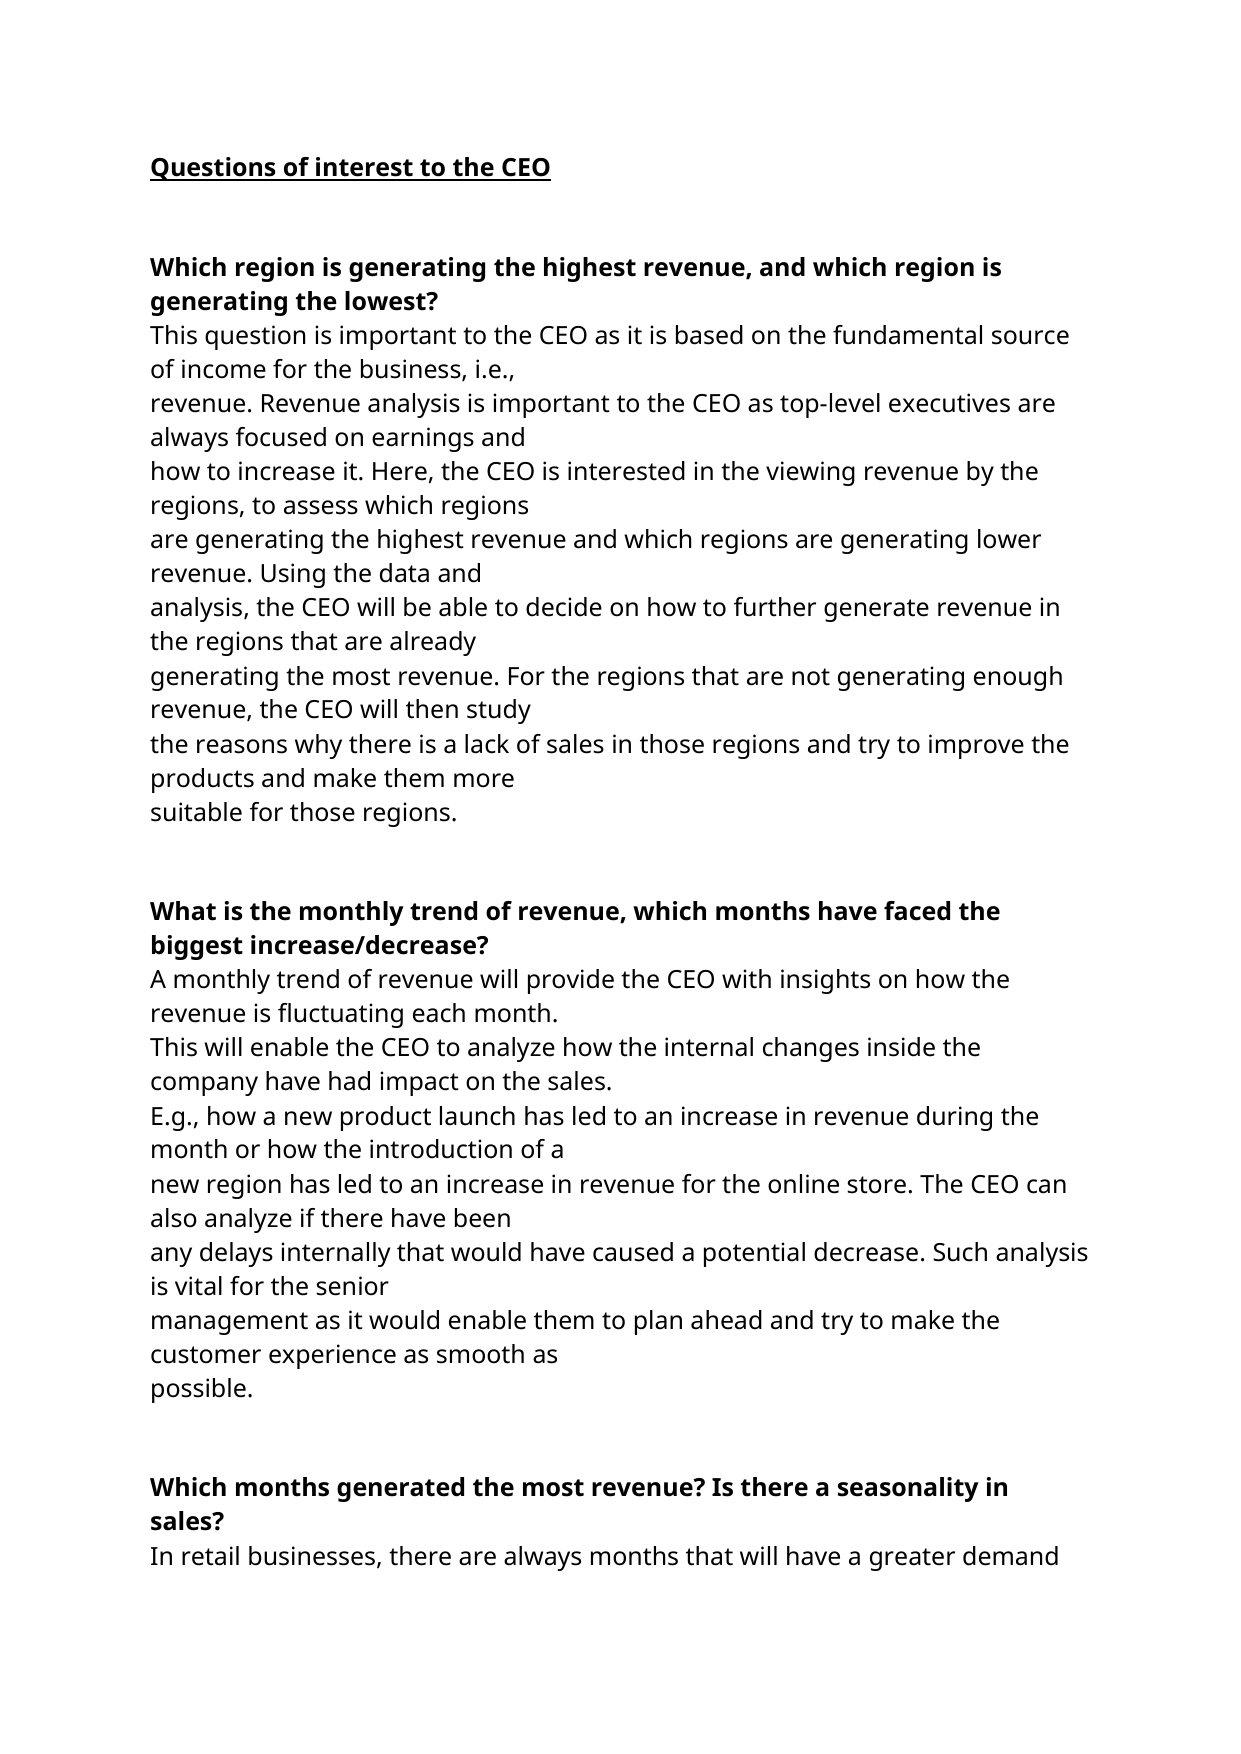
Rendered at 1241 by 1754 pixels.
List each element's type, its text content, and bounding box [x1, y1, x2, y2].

text Questions of interest to the CEO [150, 150, 1090, 184]
text Which region is generating the highest revenue, and which region is generating the lowest? This question is important to the CEO as it is based on the fundamental source of income for the business, i.e., revenue. Revenue analysis is important to the CEO as top-level executives are always focused on earnings and how to increase it. Here, the CEO is interested in the viewing revenue by the regions, to assess which regions are generating the highest revenue and which regions are generating lower revenue. Using the data and analysis, the CEO will be able to decide on how to further generate revenue in the regions that are already generating the most revenue. For the regions that are not generating enough revenue, the CEO will then study the reasons why there is a lack of sales in those regions and try to improve the products and make them more suitable for those regions. [150, 215, 1090, 828]
text What is the monthly trend of revenue, which months have faced the biggest increase/decrease? A monthly trend of revenue will provide the CEO with insights on how the revenue is fluctuating each month. This will enable the CEO to analyze how the internal changes inside the company have had impact on the sales. E.g., how a new product launch has led to an increase in revenue during the month or how the introduction of a new region has led to an increase in revenue for the online store. The CEO can also analyze if there have been any delays internally that would have caused a potential decrease. Such analysis is vital for the senior management as it would enable them to plan ahead and try to make the customer experience as smooth as possible. [150, 860, 1090, 1405]
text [150, 1436, 1090, 1572]
